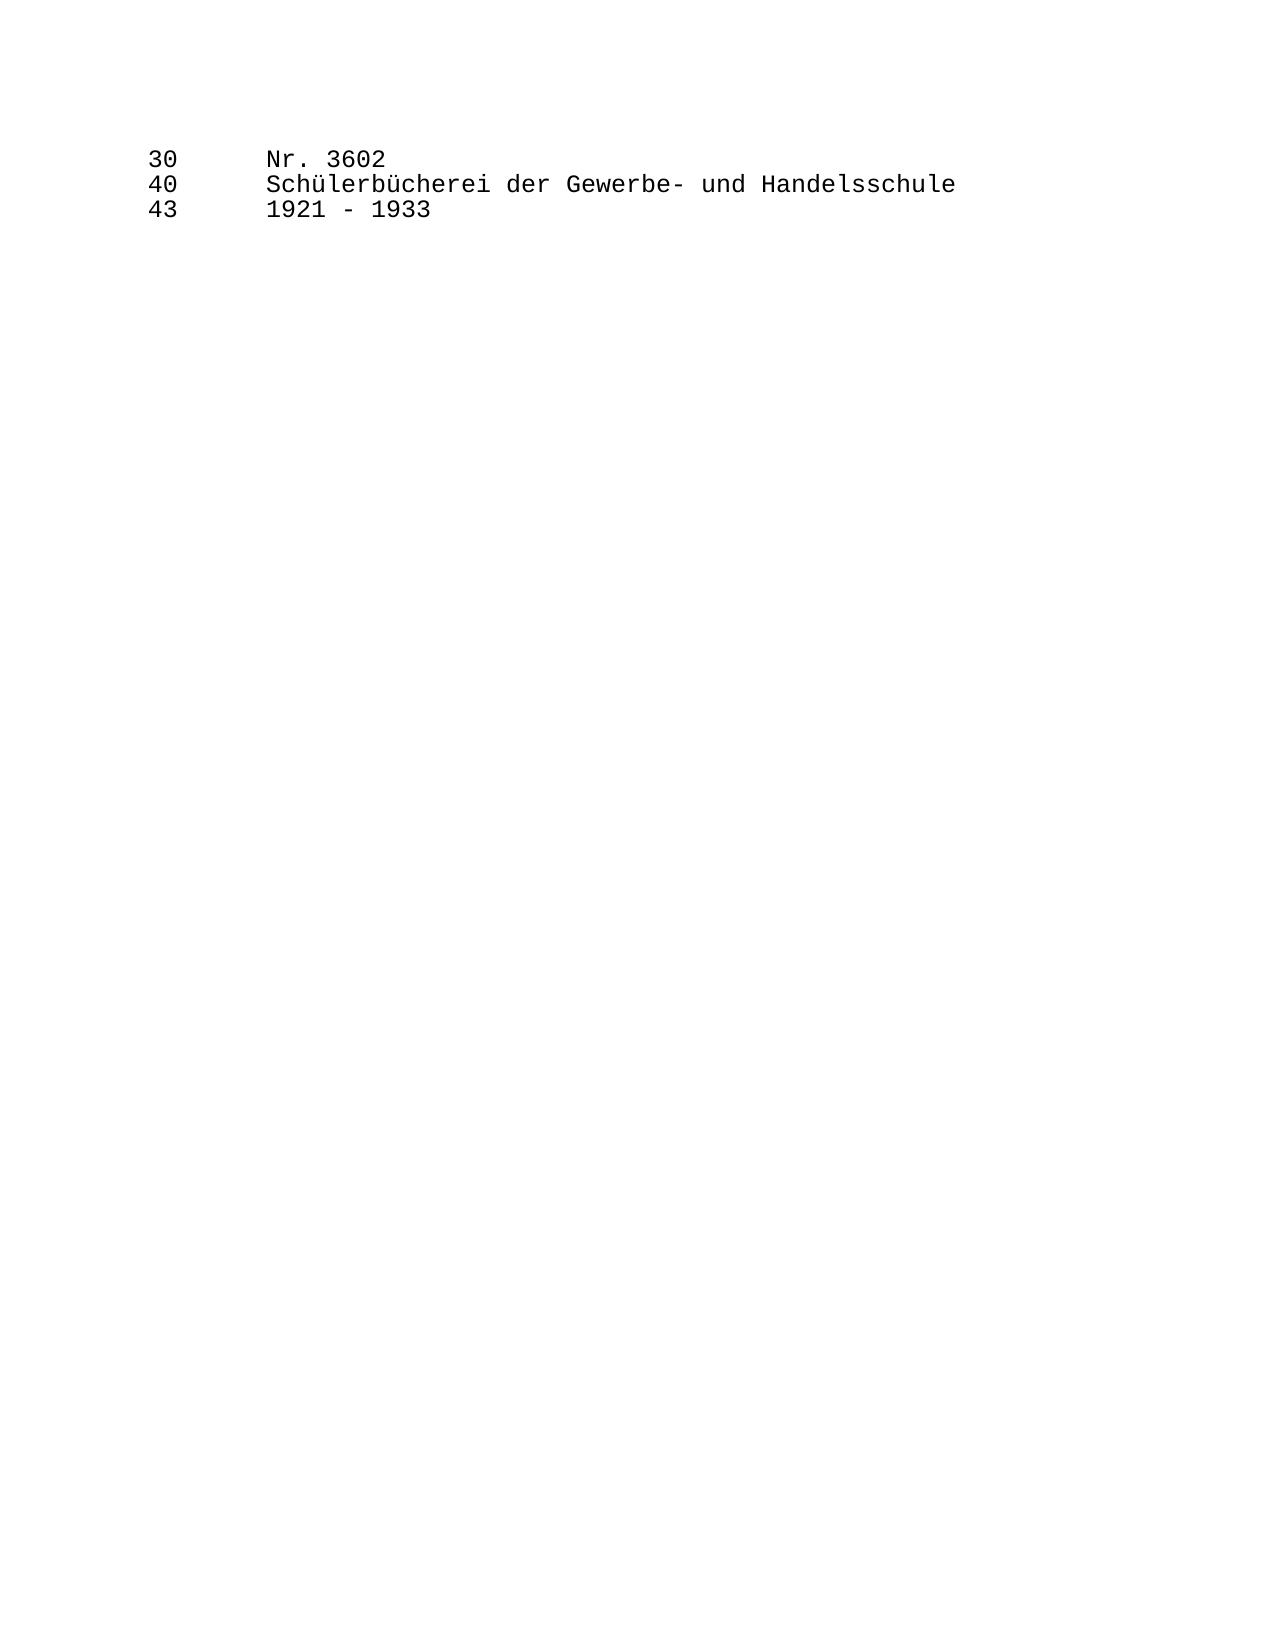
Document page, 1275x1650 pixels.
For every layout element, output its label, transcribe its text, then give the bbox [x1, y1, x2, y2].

text 43 1921 - 1933 [148, 198, 1127, 223]
text 40 k[Schülerbücherei der Gewerbe- und Handelsschule]k [148, 173, 1127, 198]
text 30 Nr. 3602 [148, 148, 1127, 173]
